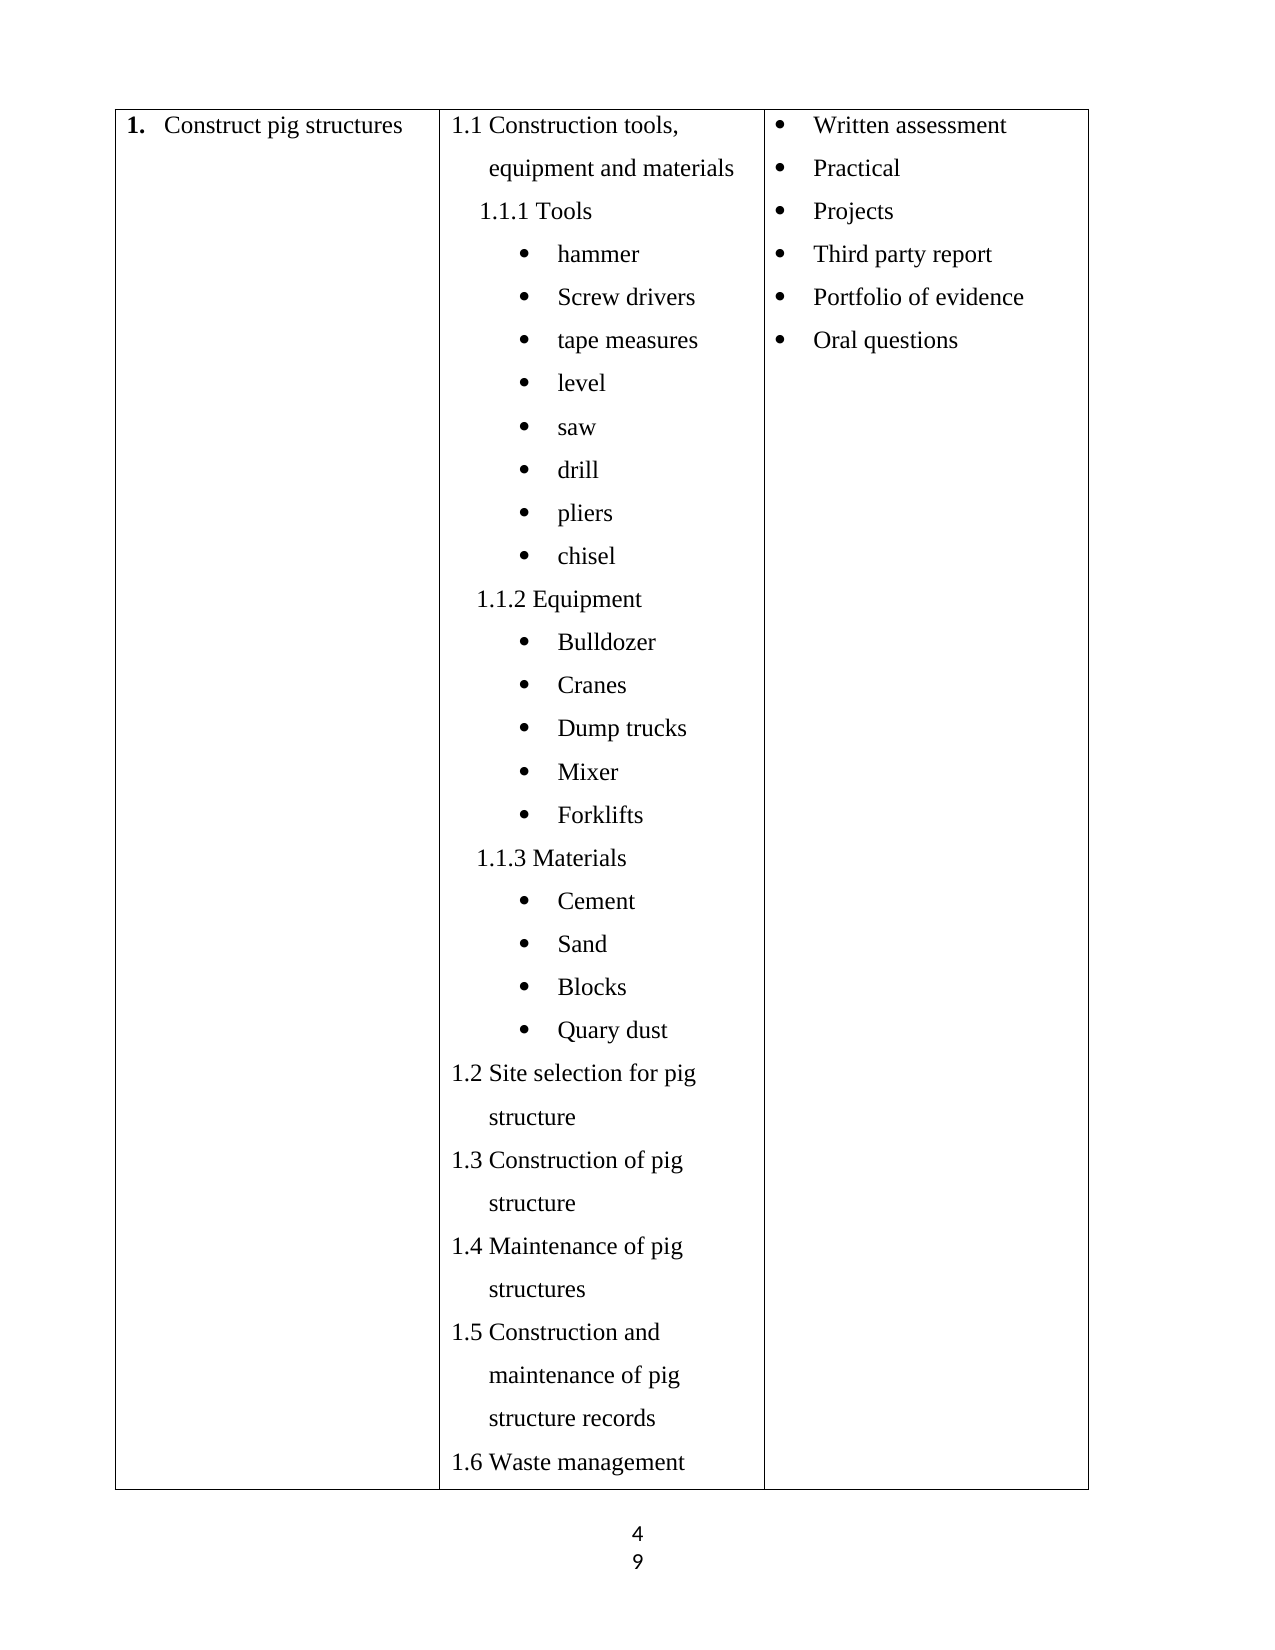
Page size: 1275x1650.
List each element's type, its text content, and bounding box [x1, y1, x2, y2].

table_cell Construct pig structures [116, 110, 439, 1488]
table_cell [765, 110, 1088, 1488]
table_cell Construction tools, equipment and materials 1.1.1 Tools hammer Screw drivers tape measures level saw drill pliers chisel 1.1.2 Equipment Bulldozer Cranes Dump trucks Mixer Forklifts 1.1.3 Materials Cement Sand Blocks Quary dust Site selection for pig structure Construction of pig structure Maintenance of pig structures Construction and maintenance of pig structure records Waste management [440, 110, 764, 1488]
